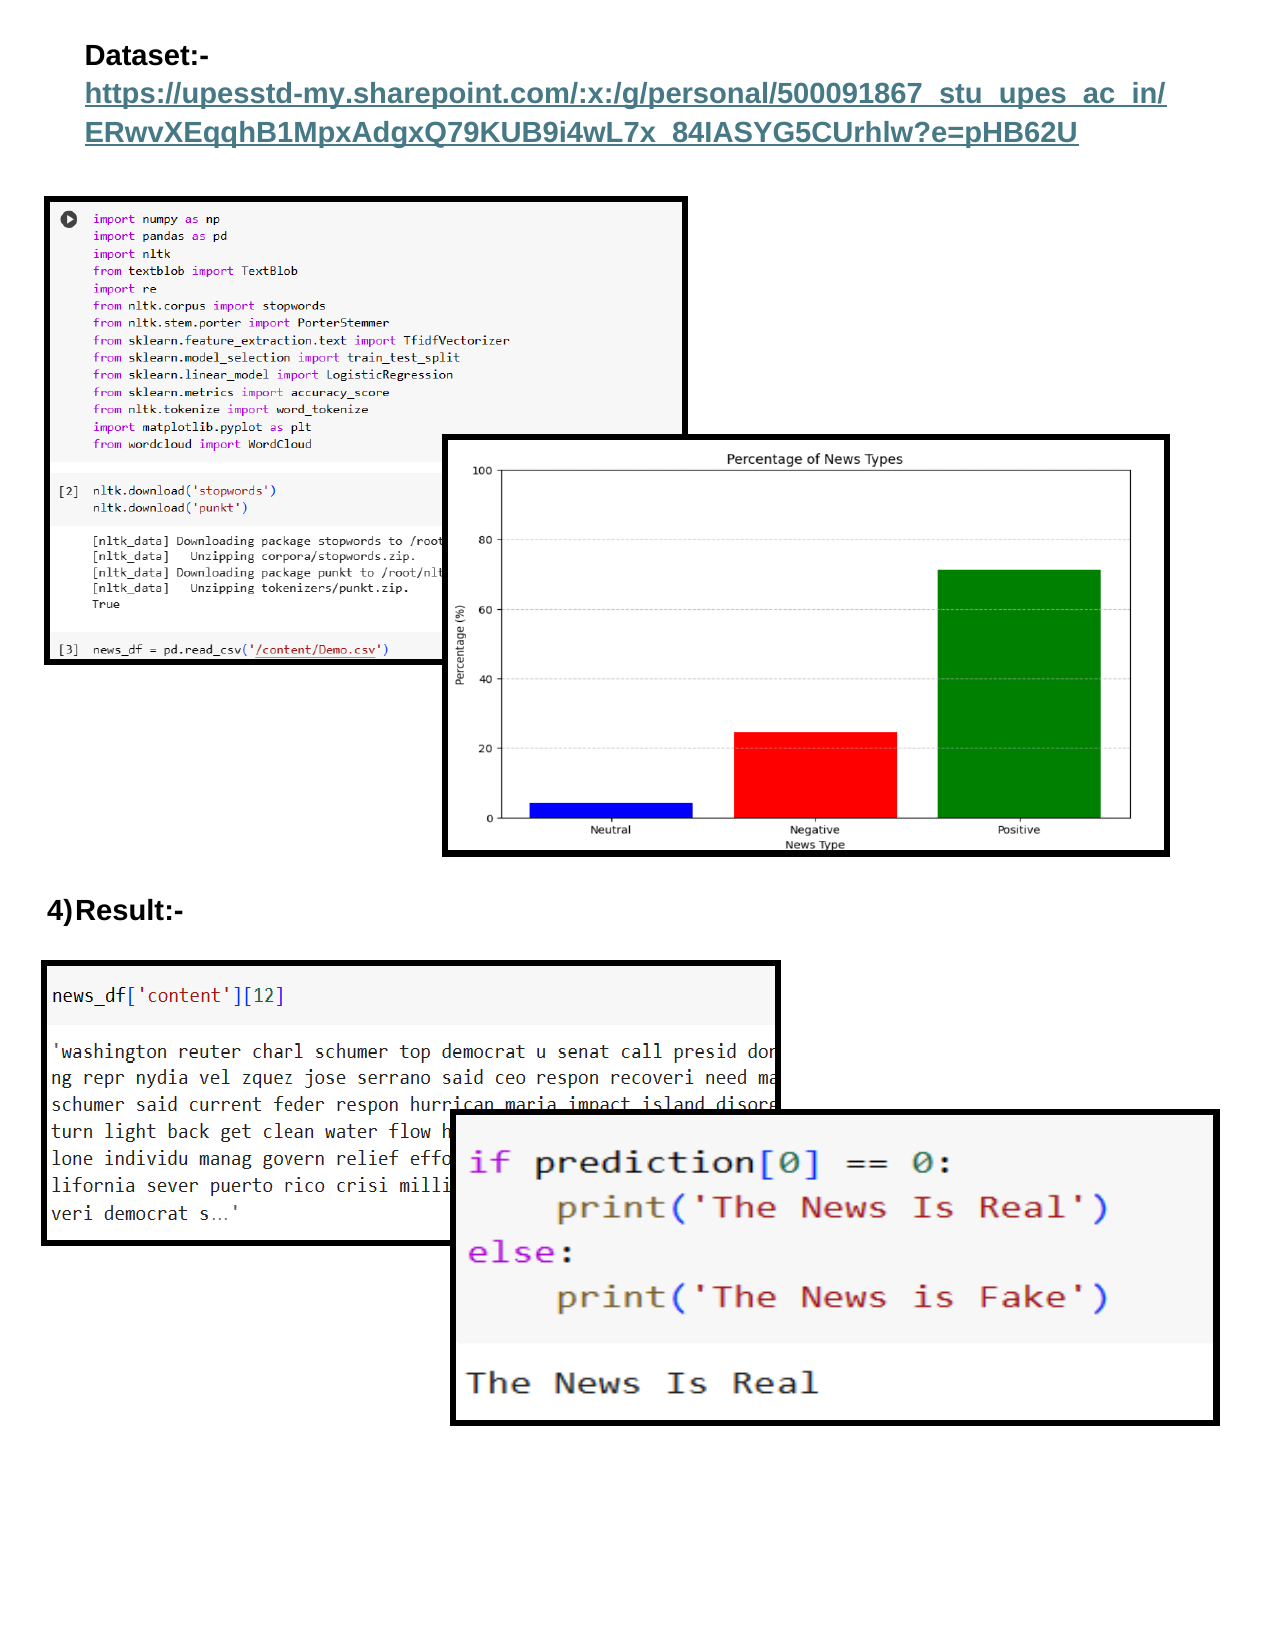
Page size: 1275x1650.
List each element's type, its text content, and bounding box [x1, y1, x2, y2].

picture [50, 202, 682, 659]
text Dataset:- https://upesstd-my.sharepoint.com/:x:/g/personal/500091867_stu_upes_ac_in/ERwvXEqqhB1MpxAdgxQ79KUB9i4wL7x_84IASYG5CUrhlw?e=pHB62U [84, 37, 1181, 149]
picture [456, 1115, 1213, 1420]
picture [448, 440, 1164, 850]
picture [47, 966, 775, 1240]
list Result:- [47, 892, 1181, 926]
